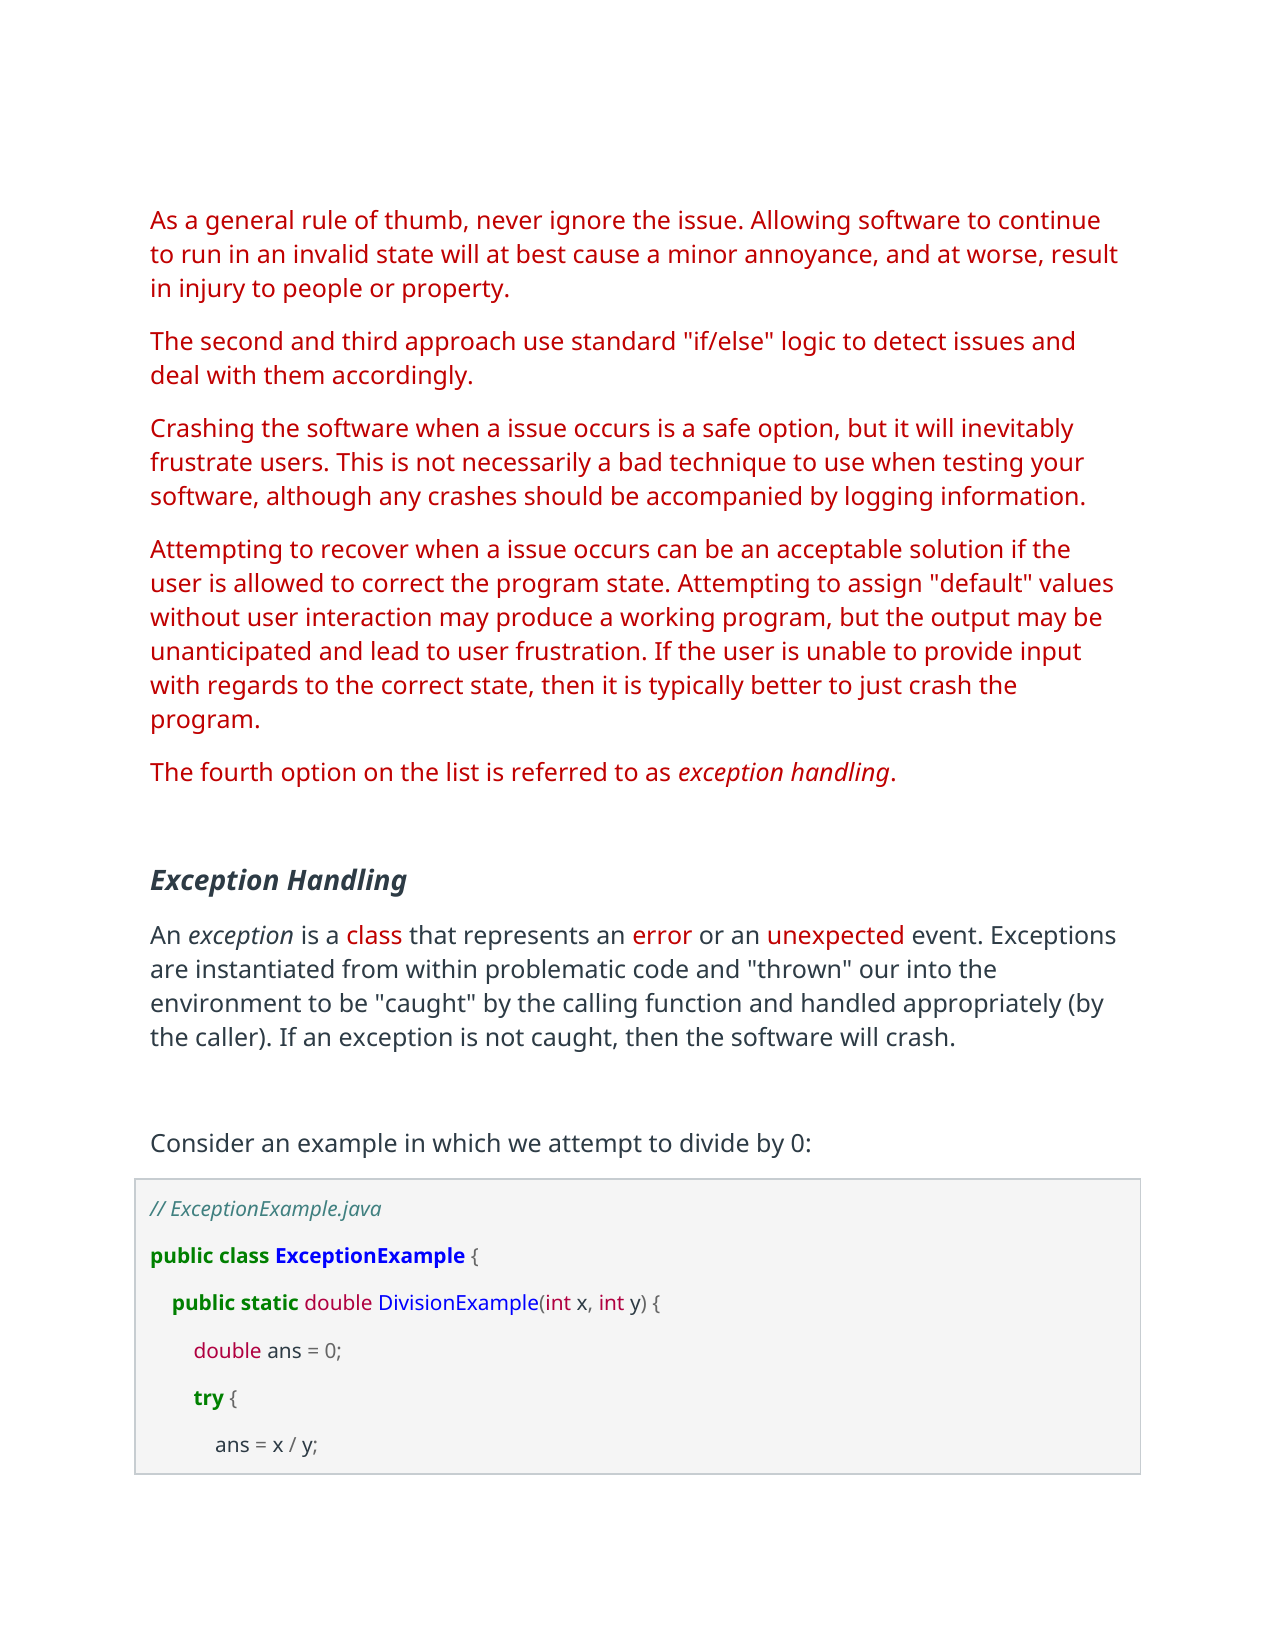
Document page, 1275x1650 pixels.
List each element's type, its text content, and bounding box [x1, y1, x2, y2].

text The fourth option on the list is referred to as exception handling. [150, 755, 1125, 789]
text Attempting to recover when a issue occurs can be an acceptable solution if the user is allowed to correct the program state. Attempting to assign "default" values without user interaction may produce a working program, but the output may be unanticipated and lead to user frustration. If the user is unable to provide input with regards to the correct state, then it is typically better to just crash the program. [150, 532, 1125, 736]
text As a general rule of thumb, never ignore the issue. Allowing software to continue to run in an invalid state will at best cause a minor annoyance, and at worse, result in injury to people or property. [150, 203, 1125, 305]
text try { [136, 1367, 1140, 1411]
text An exception is a class that represents an error or an unexpected event. Exceptions are instantiated from within problematic code and "thrown" our into the environment to be "caught" by the calling function and handled appropriately (by the caller). If an exception is not caught, then the software will crash. [150, 917, 1125, 1054]
text Consider an example in which we attempt to divide by 0: [150, 1125, 1125, 1159]
text Crashing the software when a issue occurs is a safe option, but it will inevitably frustrate users. This is not necessarily a bad technique to use when testing your software, although any crashes should be accompanied by logging information. [150, 411, 1125, 513]
text The second and third approach use standard "if/else" logic to detect issues and deal with them accordingly. [150, 324, 1125, 392]
text double ans = 0; [136, 1319, 1140, 1364]
text public static double DivisionExample(int x, int y) { [136, 1272, 1140, 1317]
subtitle Exception Handling [150, 860, 1125, 899]
text // ExceptionExample.java [136, 1180, 1140, 1223]
text public class ExceptionExample { [136, 1225, 1140, 1270]
text ans = x / y; [136, 1414, 1140, 1473]
